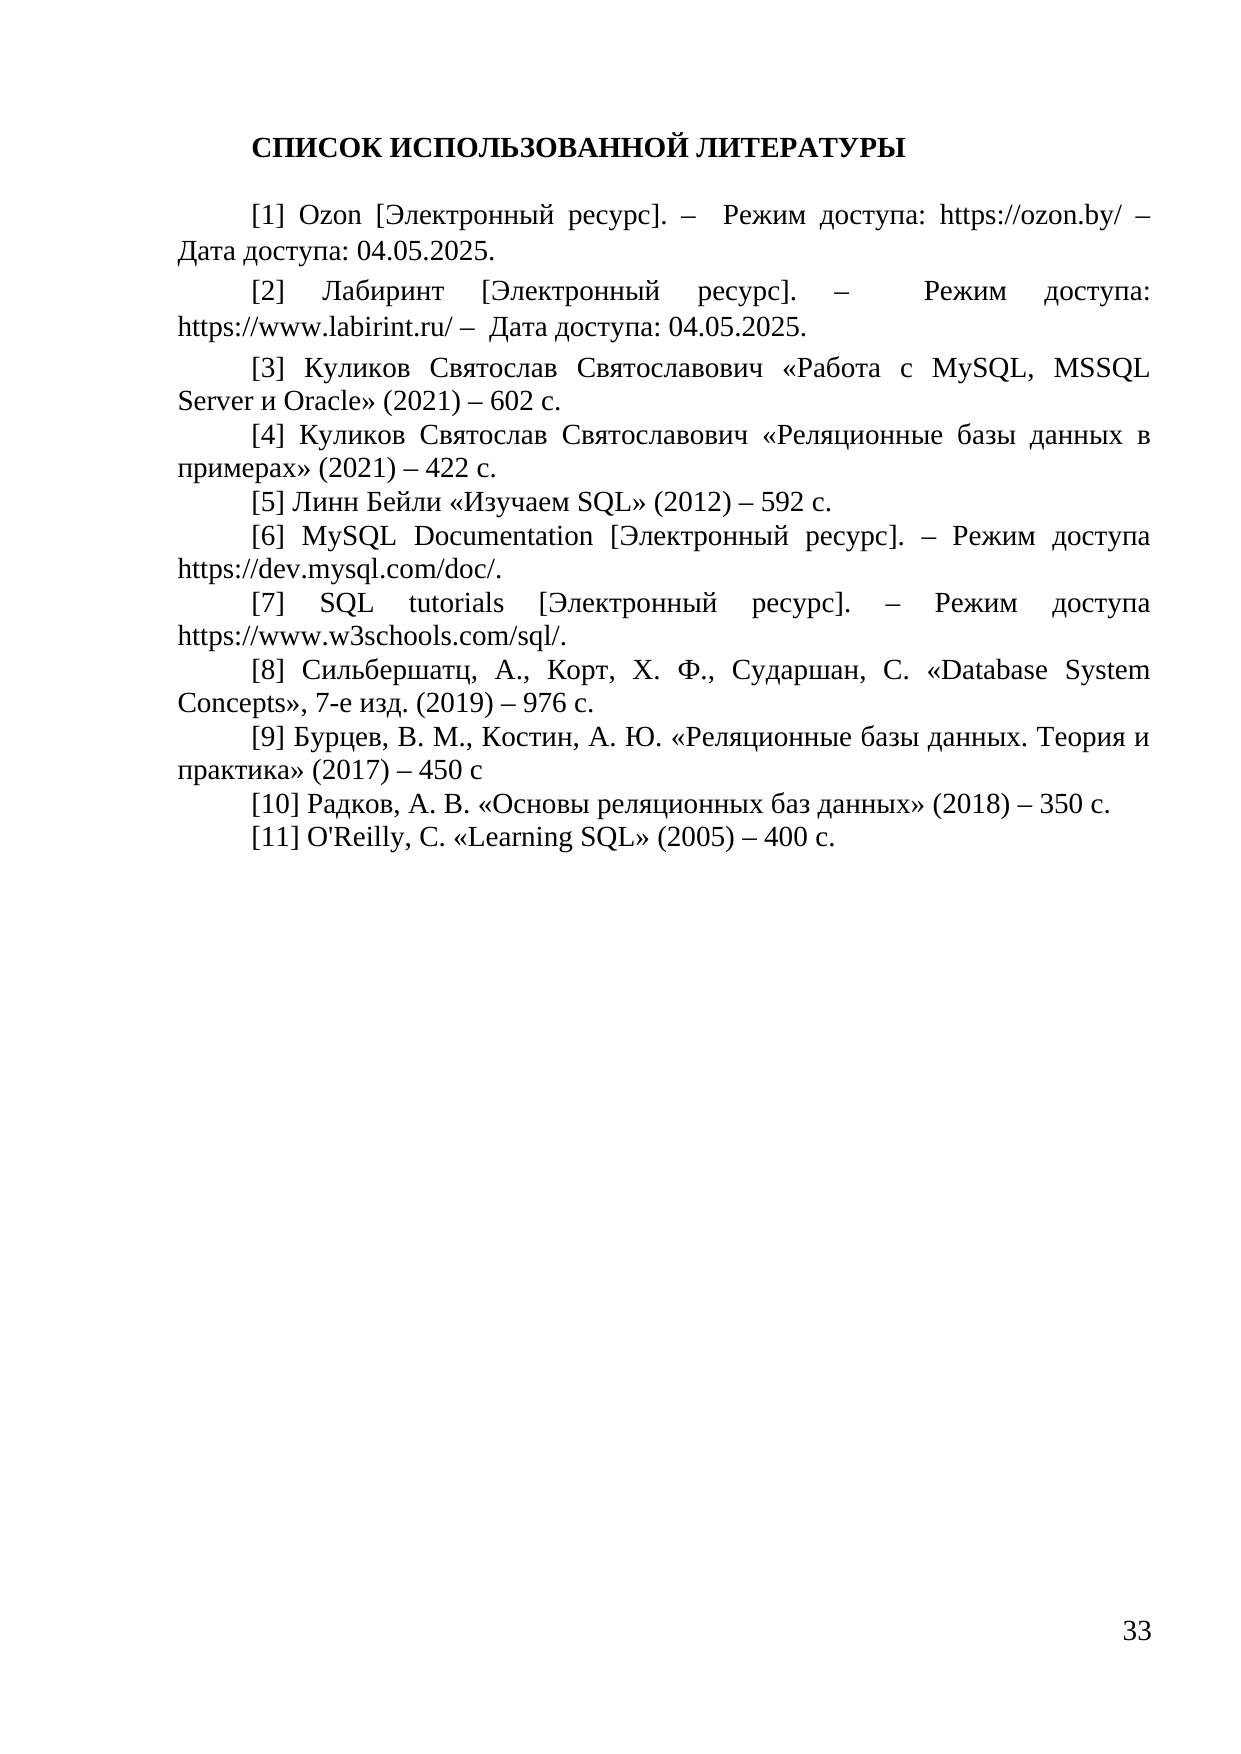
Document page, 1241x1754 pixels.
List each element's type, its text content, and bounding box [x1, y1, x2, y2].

text [2] Лабиринт [Электронный ресурс]. – Режим доступа: https://www.labirint.ru/ – Дата доступа: 04.05.2025. [177, 273, 1152, 343]
text Список использованной литературы [177, 130, 1152, 163]
text [8] Сильбершатц, А., Корт, Х. Ф., Сударшан, С. «Database System Concepts», 7-е изд. (2019) – 976 с. [177, 652, 1152, 719]
text [6] MySQL Documentation [Электронный ресурс]. – Режим доступа https://dev.mysql.com/doc/. [177, 518, 1152, 585]
text [7] SQL tutorials [Электронный ресурс]. – Режим доступа https://www.w3schools.com/sql/. [177, 585, 1152, 652]
text [10] Радков, А. В. «Основы реляционных баз данных» (2018) – 350 с. [177, 786, 1152, 819]
text [4] Куликов Святослав Святославович «Реляционные базы данных в примерах» (2021) – 422 с. [177, 417, 1152, 484]
text [9] Бурцев, В. М., Костин, А. Ю. «Реляционные базы данных. Теория и практика» (2017) – 450 с [177, 719, 1152, 786]
text [5] Линн Бейли «Изучаем SQL» (2012) – 592 с. [177, 484, 1152, 518]
text [1] Ozon [Электронный ресурс]. – Режим доступа: https://ozon.by/ – Дата доступа: 04.05.2025. [177, 197, 1152, 267]
text [11] O'Reilly, C. «Learning SQL» (2005) – 400 с. [177, 819, 1152, 853]
text [3] Куликов Святослав Святославович «Работа с MySQL, MSSQL Server и Oracle» (2021) – 602 с. [177, 350, 1152, 417]
